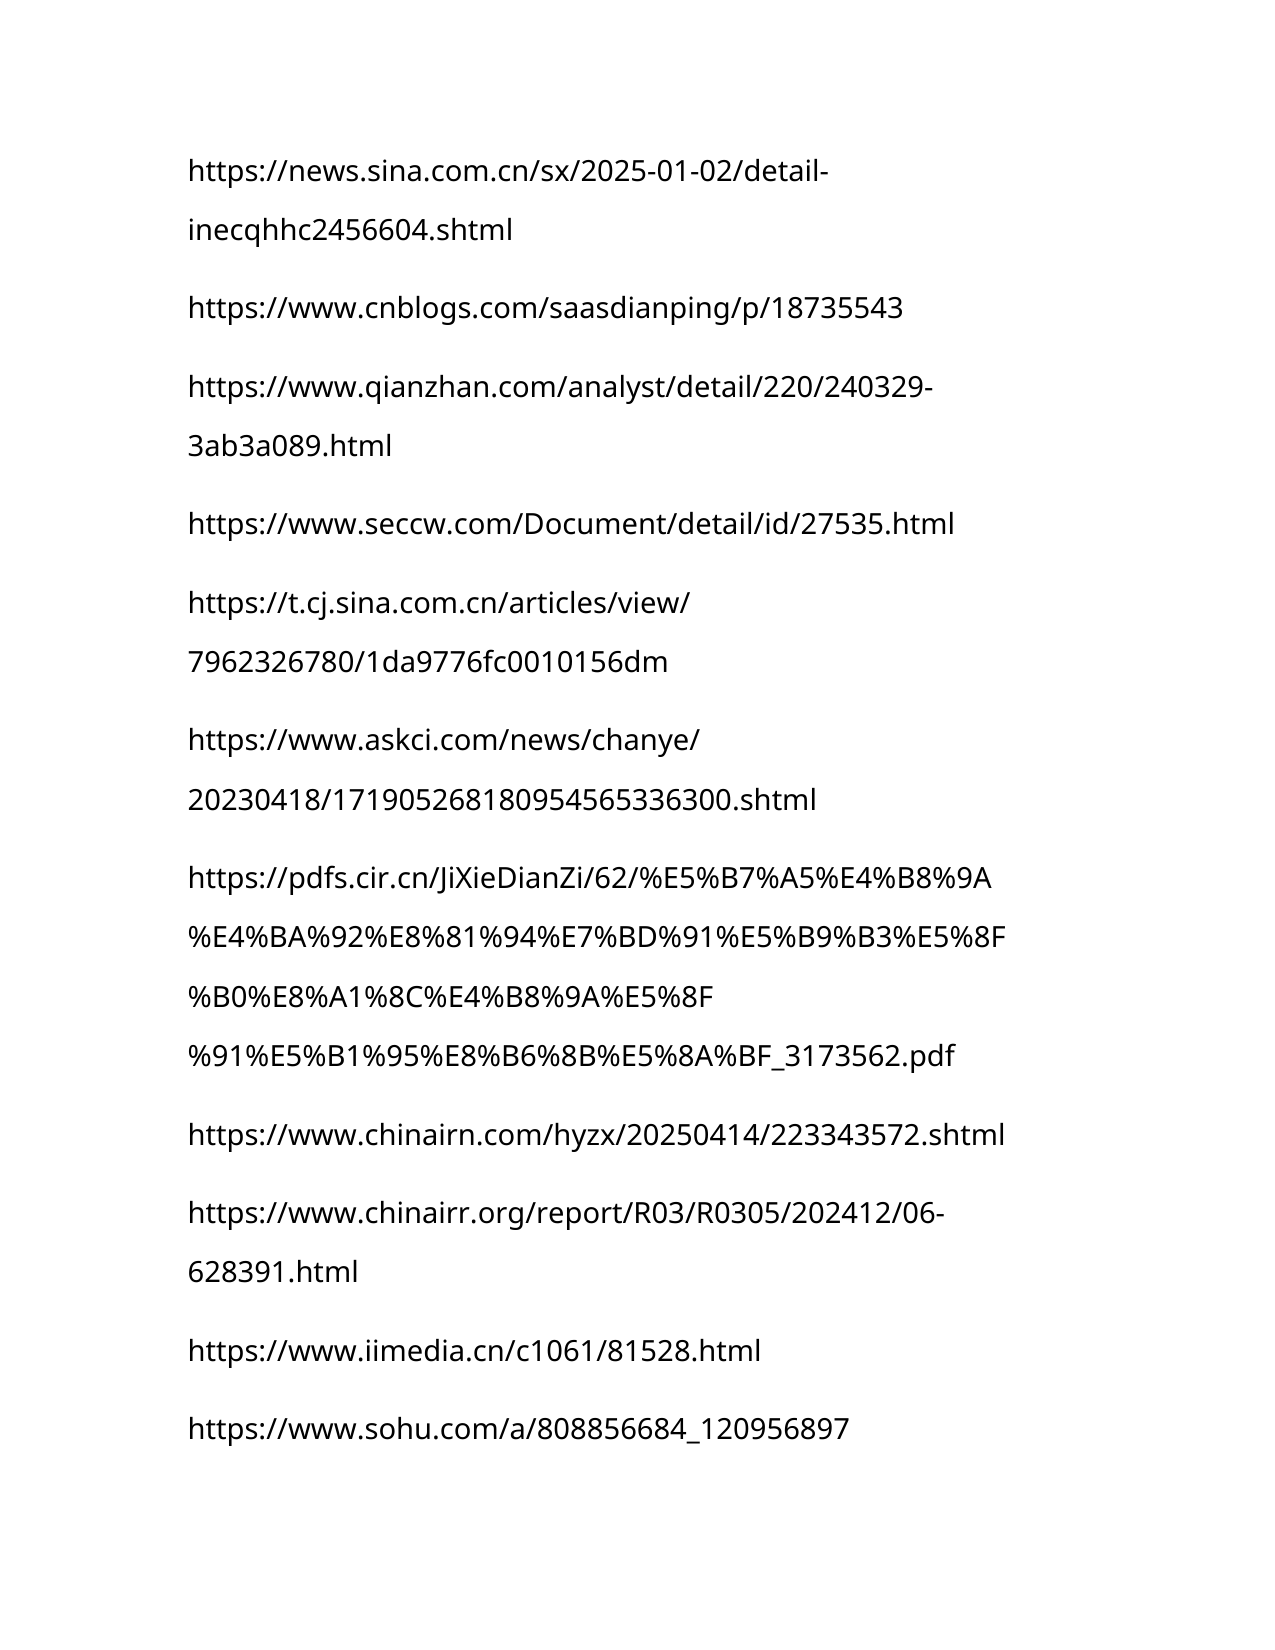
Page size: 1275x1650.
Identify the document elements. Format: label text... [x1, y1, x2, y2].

text https://pdfs.cir.cn/JiXieDianZi/62/%E5%B7%A5%E4%B8%9A%E4%BA%92%E8%81%94%E7%BD%91%E5%B9%B3%E5%8F%B0%E8%A1%8C%E4%B8%9A%E5%8F%91%E5%B1%95%E8%B6%8B%E5%8A%BF_3173562.pdf [187, 857, 1087, 1075]
text https://t.cj.sina.com.cn/articles/view/7962326780/1da9776fc0010156dm [187, 582, 1087, 681]
text https://www.qianzhan.com/analyst/detail/220/240329-3ab3a089.html [187, 366, 1087, 465]
text https://www.seccw.com/Document/detail/id/27535.html [187, 504, 1087, 543]
text https://www.sohu.com/a/808856684_120956897 [187, 1408, 1087, 1448]
text https://www.cnblogs.com/saasdianping/p/18735543 [187, 288, 1087, 327]
text https://www.chinairn.com/hyzx/20250414/223343572.shtml [187, 1114, 1087, 1154]
text https://www.iimedia.cn/c1061/81528.html [187, 1330, 1087, 1369]
text https://news.sina.com.cn/sx/2025-01-02/detail-inecqhhc2456604.shtml [187, 150, 1087, 249]
text https://www.askci.com/news/chanye/20230418/171905268180954565336300.shtml [187, 719, 1087, 819]
text https://www.chinairr.org/report/R03/R0305/202412/06-628391.html [187, 1192, 1087, 1291]
